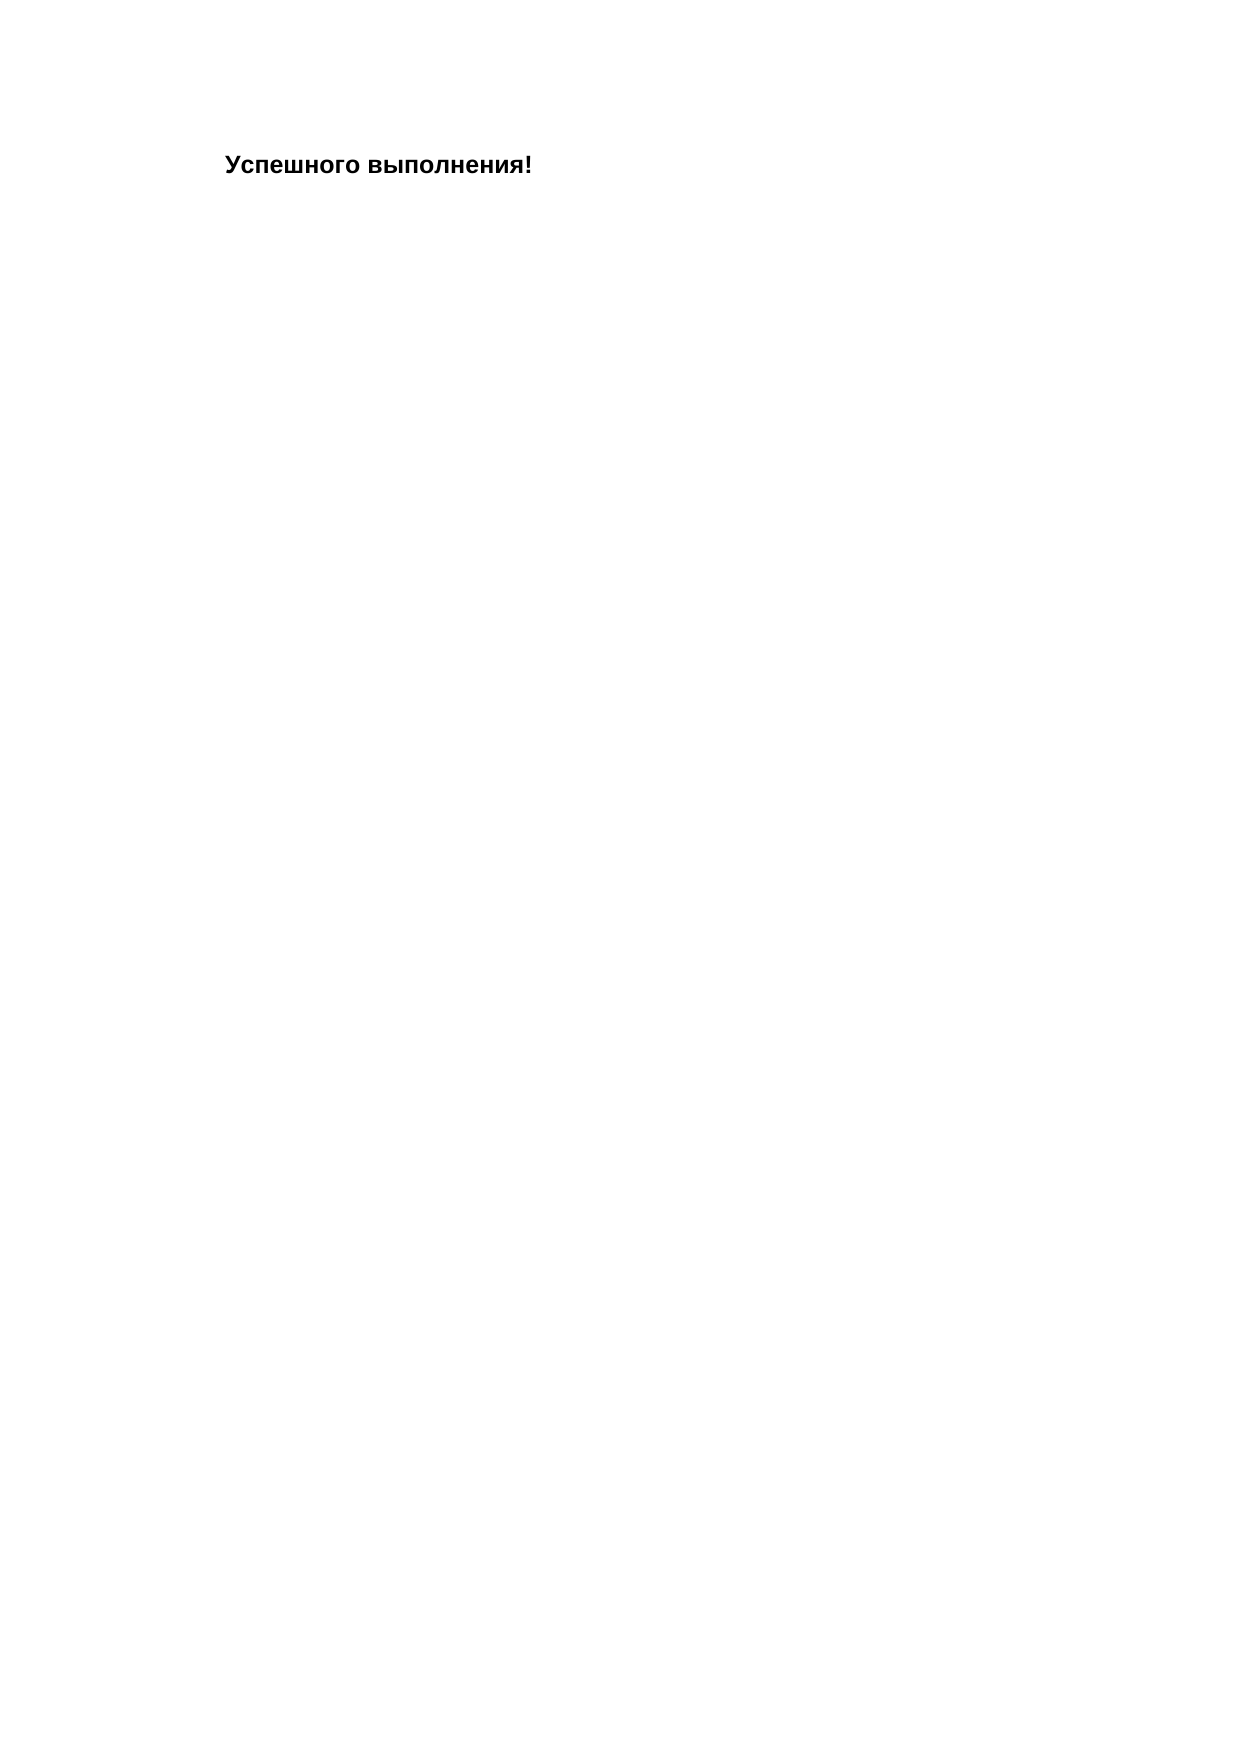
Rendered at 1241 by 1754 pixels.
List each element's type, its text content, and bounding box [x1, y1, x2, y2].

text Успешного выполнения! [150, 150, 1090, 179]
